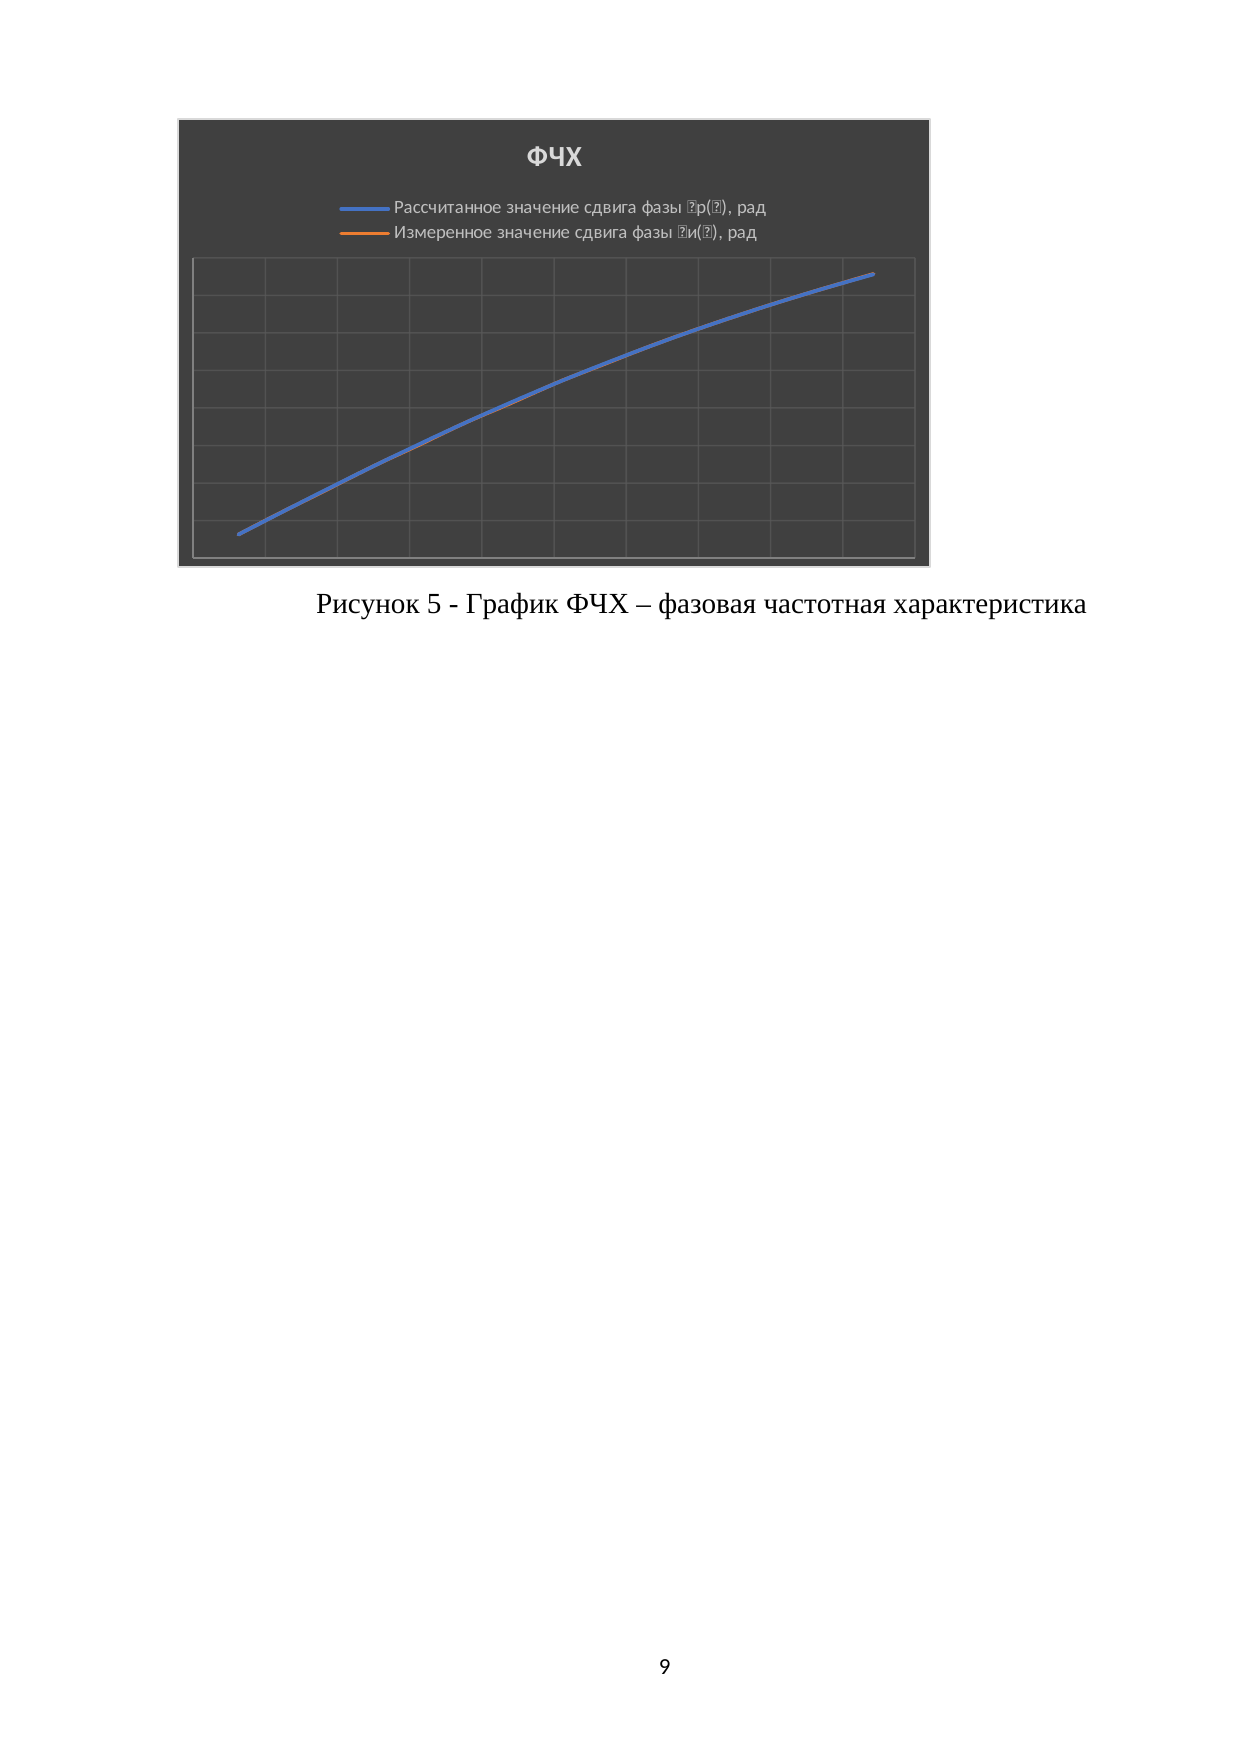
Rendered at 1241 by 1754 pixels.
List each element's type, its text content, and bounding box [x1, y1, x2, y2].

text Рисунок 5 - График ФЧХ – фазовая частотная характеристика [177, 586, 1152, 620]
